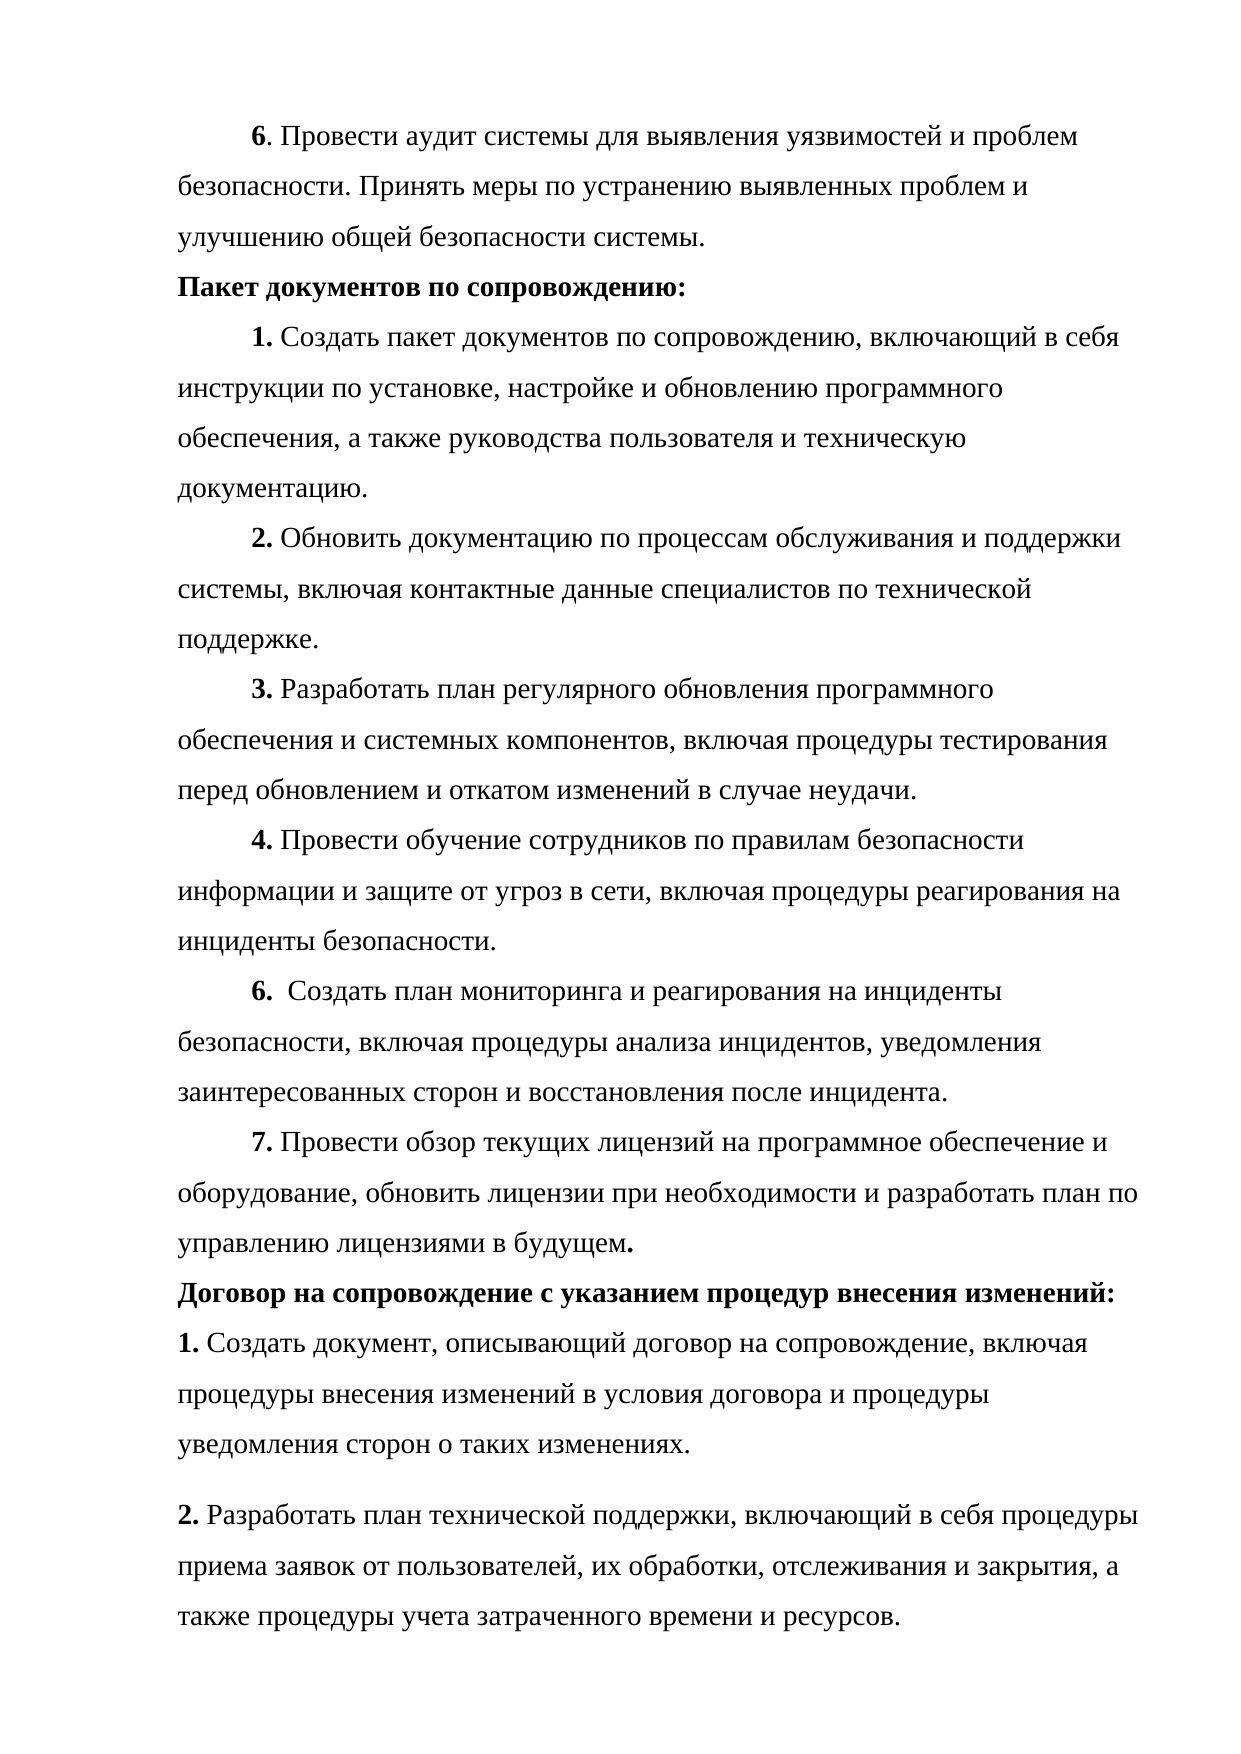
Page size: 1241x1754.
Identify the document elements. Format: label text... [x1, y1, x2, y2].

text 2. Разработать план технической поддержки, включающий в себя процедуры приема заявок от пользователей, их обработки, отслеживания и закрытия, а также процедуры учета затраченного времени и ресурсов. [177, 1497, 1152, 1632]
text 3. Разработать план регулярного обновления программного обеспечения и системных компонентов, включая процедуры тестирования перед обновлением и откатом изменений в случае неудачи. [177, 672, 1152, 806]
text 7. Провести обзор текущих лицензий на программное обеспечение и оборудование, обновить лицензии при необходимости и разработать план по управлению лицензиями в будущем. [177, 1124, 1152, 1258]
text 6. Провести аудит системы для выявления уязвимостей и проблем безопасности. Принять меры по устранению выявленных проблем и улучшению общей безопасности системы. [177, 118, 1152, 252]
text Пакет документов по сопровождению: [177, 269, 1152, 303]
text 1. Создать пакет документов по сопровождению, включающий в себя инструкции по установке, настройке и обновлению программного обеспечения, а также руководства пользователя и техническую документацию. [177, 319, 1152, 504]
text 2. Обновить документацию по процессам обслуживания и поддержки системы, включая контактные данные специалистов по технической поддержке. [177, 521, 1152, 655]
text 4. Провести обучение сотрудников по правилам безопасности информации и защите от угроз в сети, включая процедуры реагирования на инциденты безопасности. [177, 822, 1152, 957]
text 6. Создать план мониторинга и реагирования на инциденты безопасности, включая процедуры анализа инцидентов, уведомления заинтересованных сторон и восстановления после инцидента. [177, 973, 1152, 1108]
text Договор на сопровождение с указанием процедур внесения изменений: [177, 1275, 1152, 1309]
text 1. Создать документ, описывающий договор на сопровождение, включая процедуры внесения изменений в условия договора и процедуры уведомления сторон о таких изменениях. [177, 1326, 1152, 1460]
